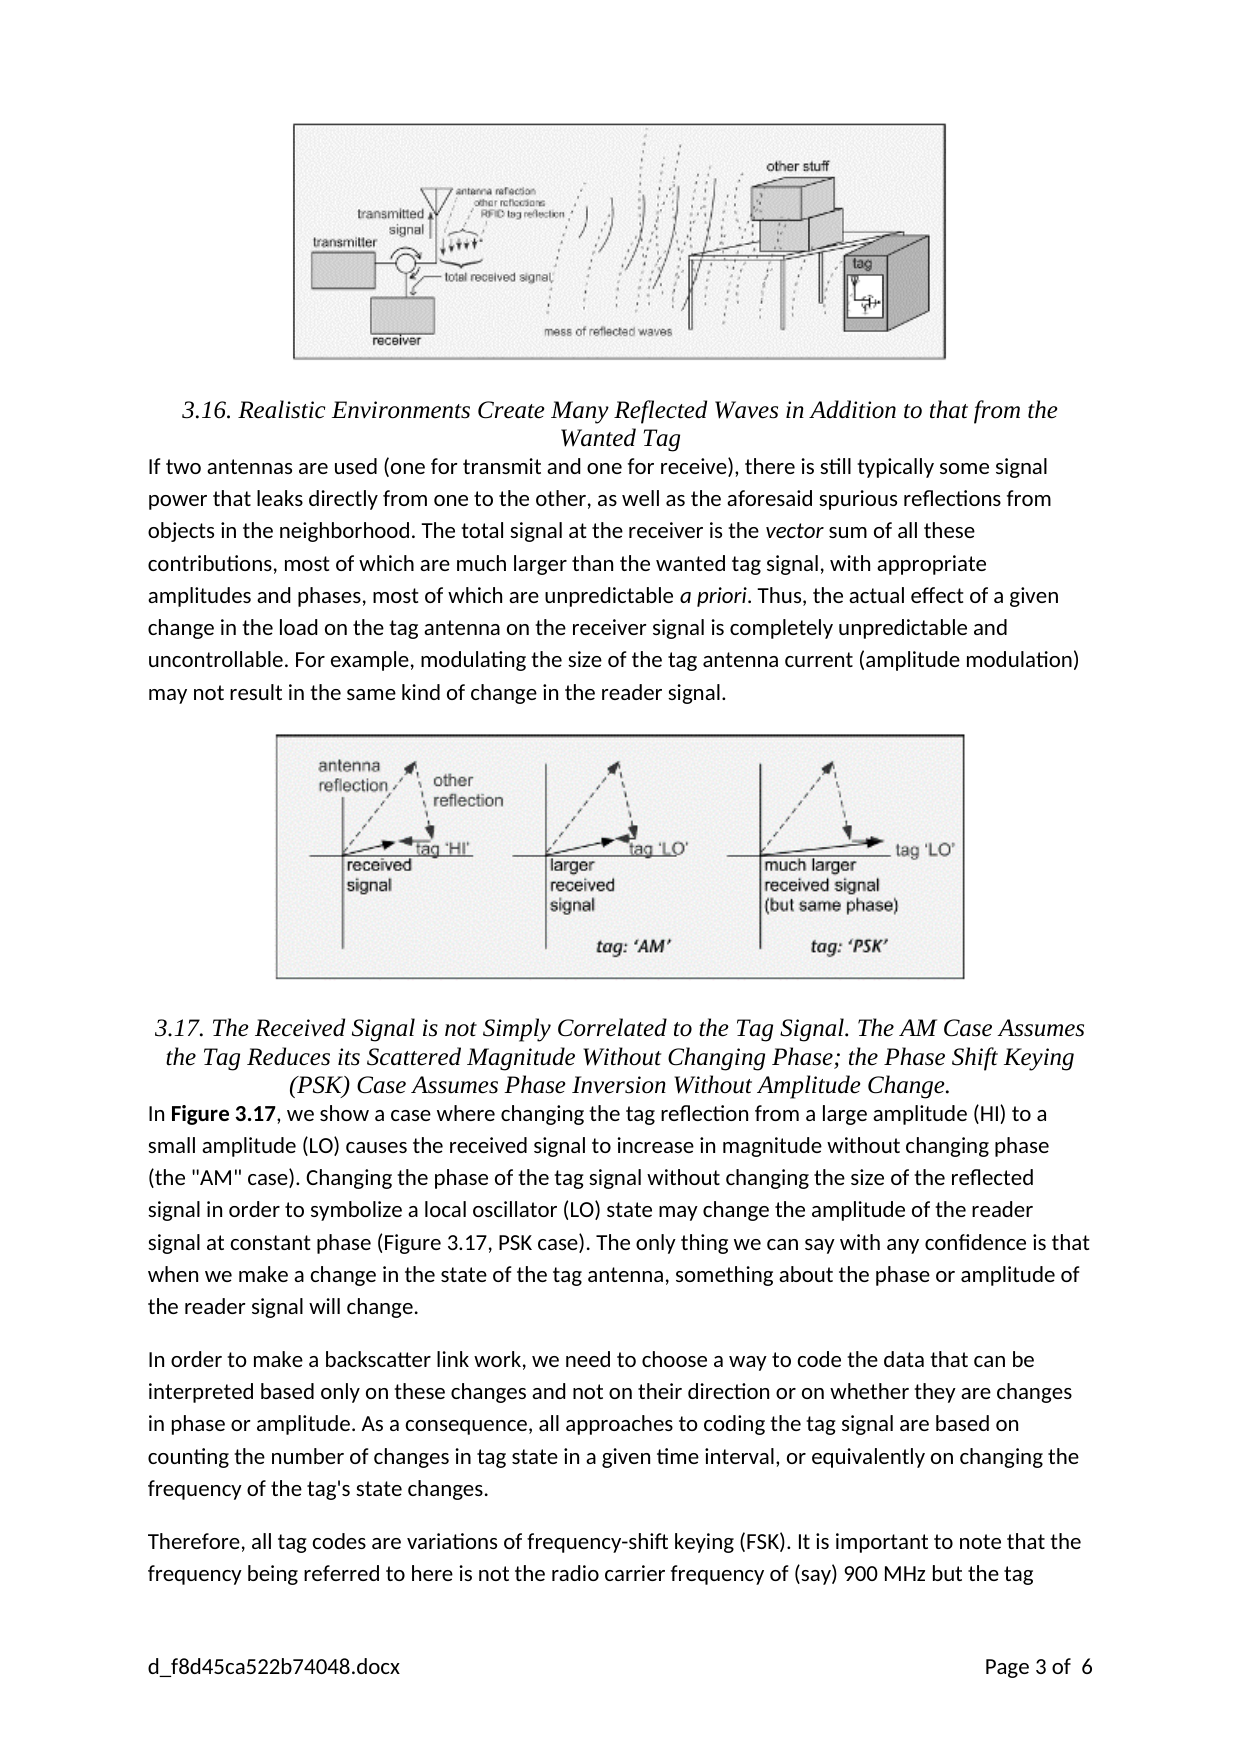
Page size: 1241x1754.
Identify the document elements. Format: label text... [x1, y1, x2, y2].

picture [270, 730, 970, 984]
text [148, 1527, 1093, 1587]
text If two antennas are used (one for transmit and one for receive), there is still typically some signal power that leaks directly from one to the other, as well as the aforesaid spurious reflections from objects in the neighborhood. The total signal at the receiver is the vector sum of all these contributions, most of which are much larger than the wanted tag signal, with appropriate amplitudes and phases, most of which are unpredictable a priori. Thus, the actual effect of a given change in the load on the tag antenna on the receiver signal is completely unpredictable and uncontrollable. For example, modulating the size of the tag antenna current (amplitude modulation) may not result in the same kind of change in the reader signal. [148, 452, 1093, 706]
text 3.16. Realistic Environments Create Many Reflected Waves in Addition to that from the Wanted Tag [148, 395, 1093, 452]
text 3.17. The Received Signal is not Simply Correlated to the Tag Signal. The AM Case Assumes the Tag Reduces its Scattered Magnitude Without Changing Phase; the Phase Shift Keying (PSK) Case Assumes Phase Inversion Without Amplitude Change. [148, 1013, 1093, 1099]
text In order to make a backscatter link work, we need to choose a way to code the data that can be interpreted based only on these changes and not on their direction or on whether they are changes in phase or amplitude. As a consequence, all approaches to coding the tag signal are based on counting the number of changes in tag state in a given time interval, or equivalently on changing the frequency of the tag's state changes. [148, 1345, 1093, 1502]
picture [289, 118, 952, 366]
text In Figure 3.17, we show a case where changing the tag reflection from a large amplitude (HI) to a small amplitude (LO) causes the received signal to increase in magnitude without changing phase (the "AM" case). Changing the phase of the tag signal without changing the size of the reflected signal in order to symbolize a local oscillator (LO) state may change the amplitude of the reader signal at constant phase (Figure 3.17, PSK case). The only thing we can say with any confidence is that when we make a change in the state of the tag antenna, something about the phase or amplitude of the reader signal will change. [148, 1099, 1093, 1320]
